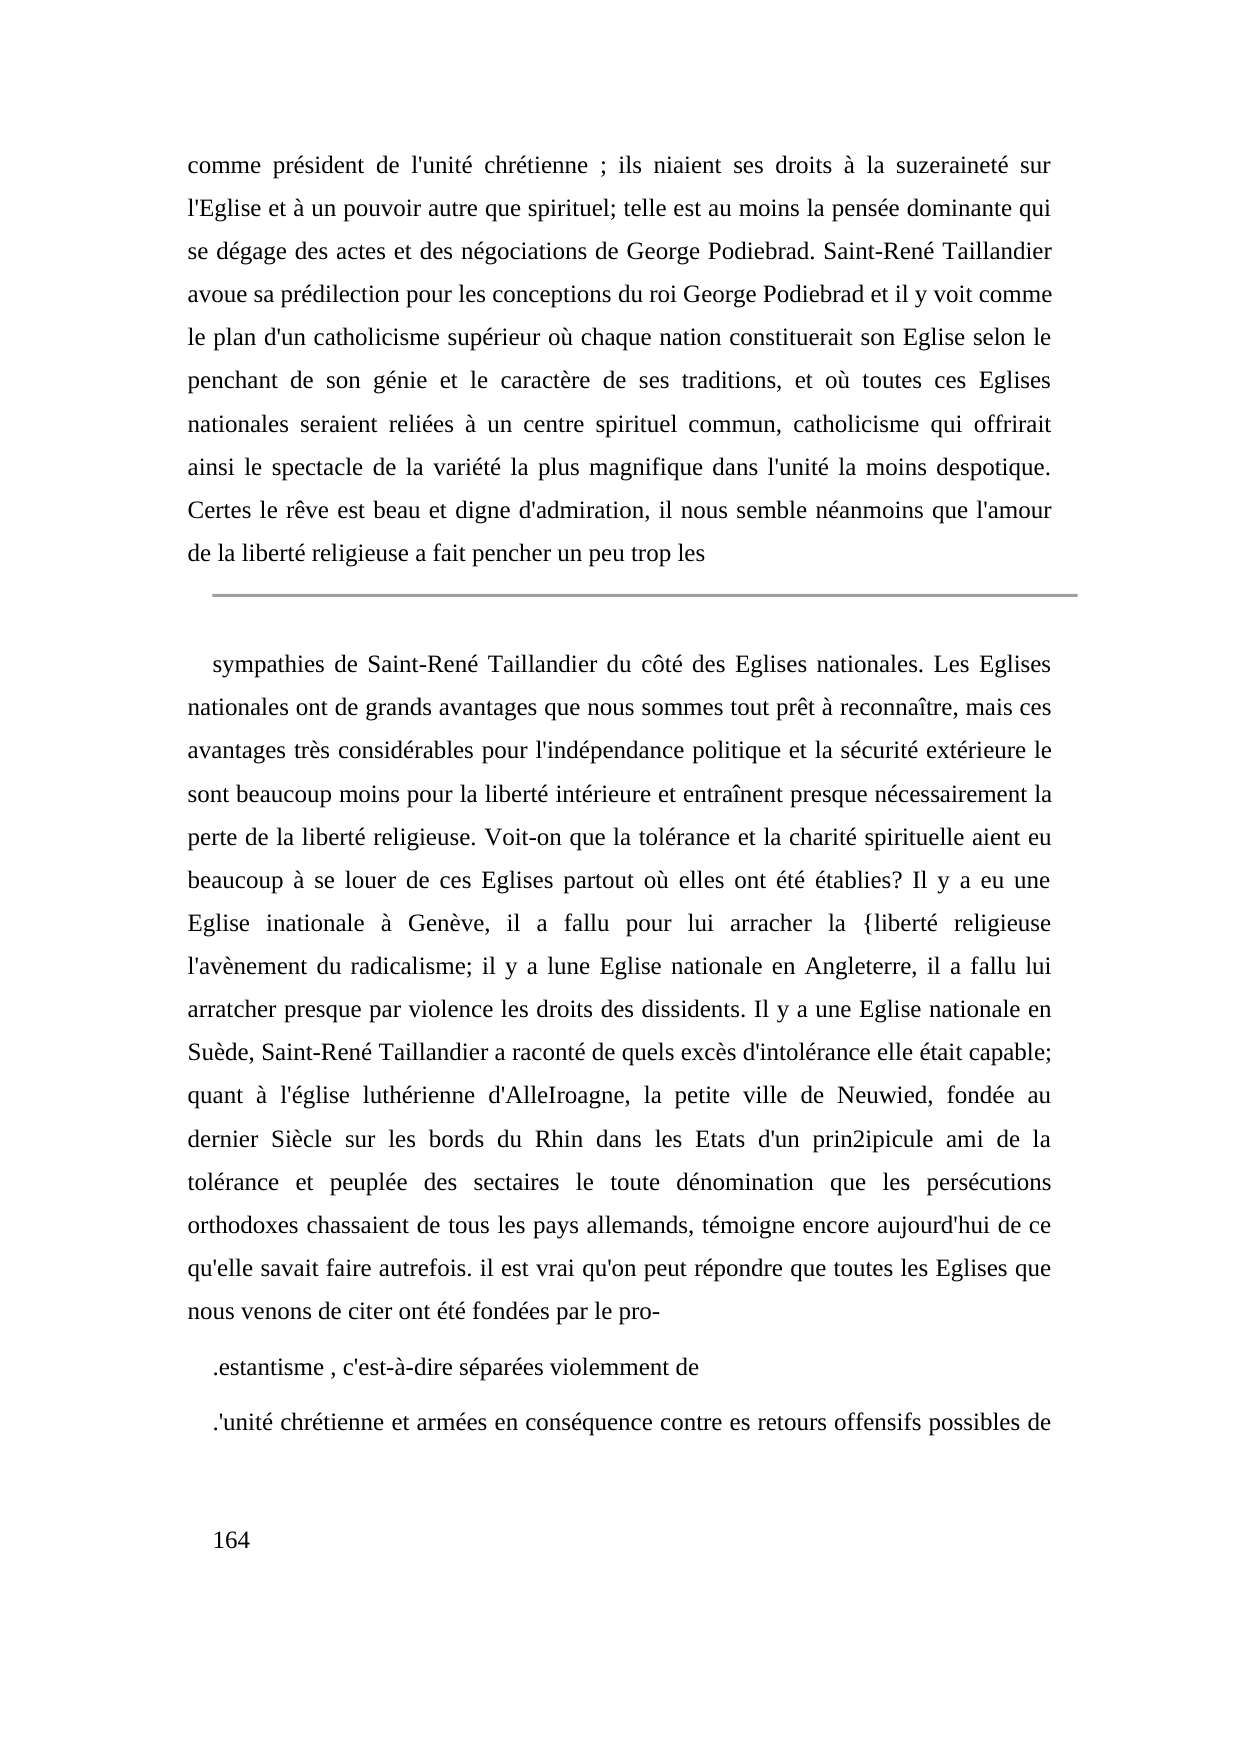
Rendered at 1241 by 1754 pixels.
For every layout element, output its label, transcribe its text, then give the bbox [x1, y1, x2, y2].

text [187, 1407, 1053, 1436]
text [187, 150, 1053, 567]
text sympathies de Saint-René Taillandier du côté des Eglises nationales. Les Eglises nationales ont de grands avantages que nous sommes tout prêt à reconnaître, mais ces avantages très considérables pour l'indépendance politique et la sécurité extérieure le sont beaucoup moins pour la liberté intérieure et entraînent presque nécessairement la perte de la liberté religieuse. Voit-on que la tolérance et la charité spirituelle aient eu beaucoup à se louer de ces Eglises partout où elles ont été établies? Il y a eu une Eglise inationale à Genève, il a fallu pour lui arracher la {liberté religieuse l'avènement du radicalisme; il y a lune Eglise nationale en Angleterre, il a fallu lui arratcher presque par violence les droits des dissidents. Il y a une Eglise nationale en Suède, Saint-René Taillandier a raconté de quels excès d'intolérance elle était capable; quant à l'église luthérienne d'AlleIroagne, la petite ville de Neuwied, fondée au dernier Siècle sur les bords du Rhin dans les Etats d'un prin2ipicule ami de la tolérance et peuplée des sectaires le toute dénomination que les persécutions orthodoxes chassaient de tous les pays allemands, témoigne encore aujourd'hui de ce qu'elle savait faire autrefois. il est vrai qu'on peut répondre que toutes les Eglises que nous venons de citer ont été fondées par le pro- [187, 649, 1053, 1325]
text .estantisme , c'est-à-dire séparées violemment de [187, 1352, 1053, 1381]
